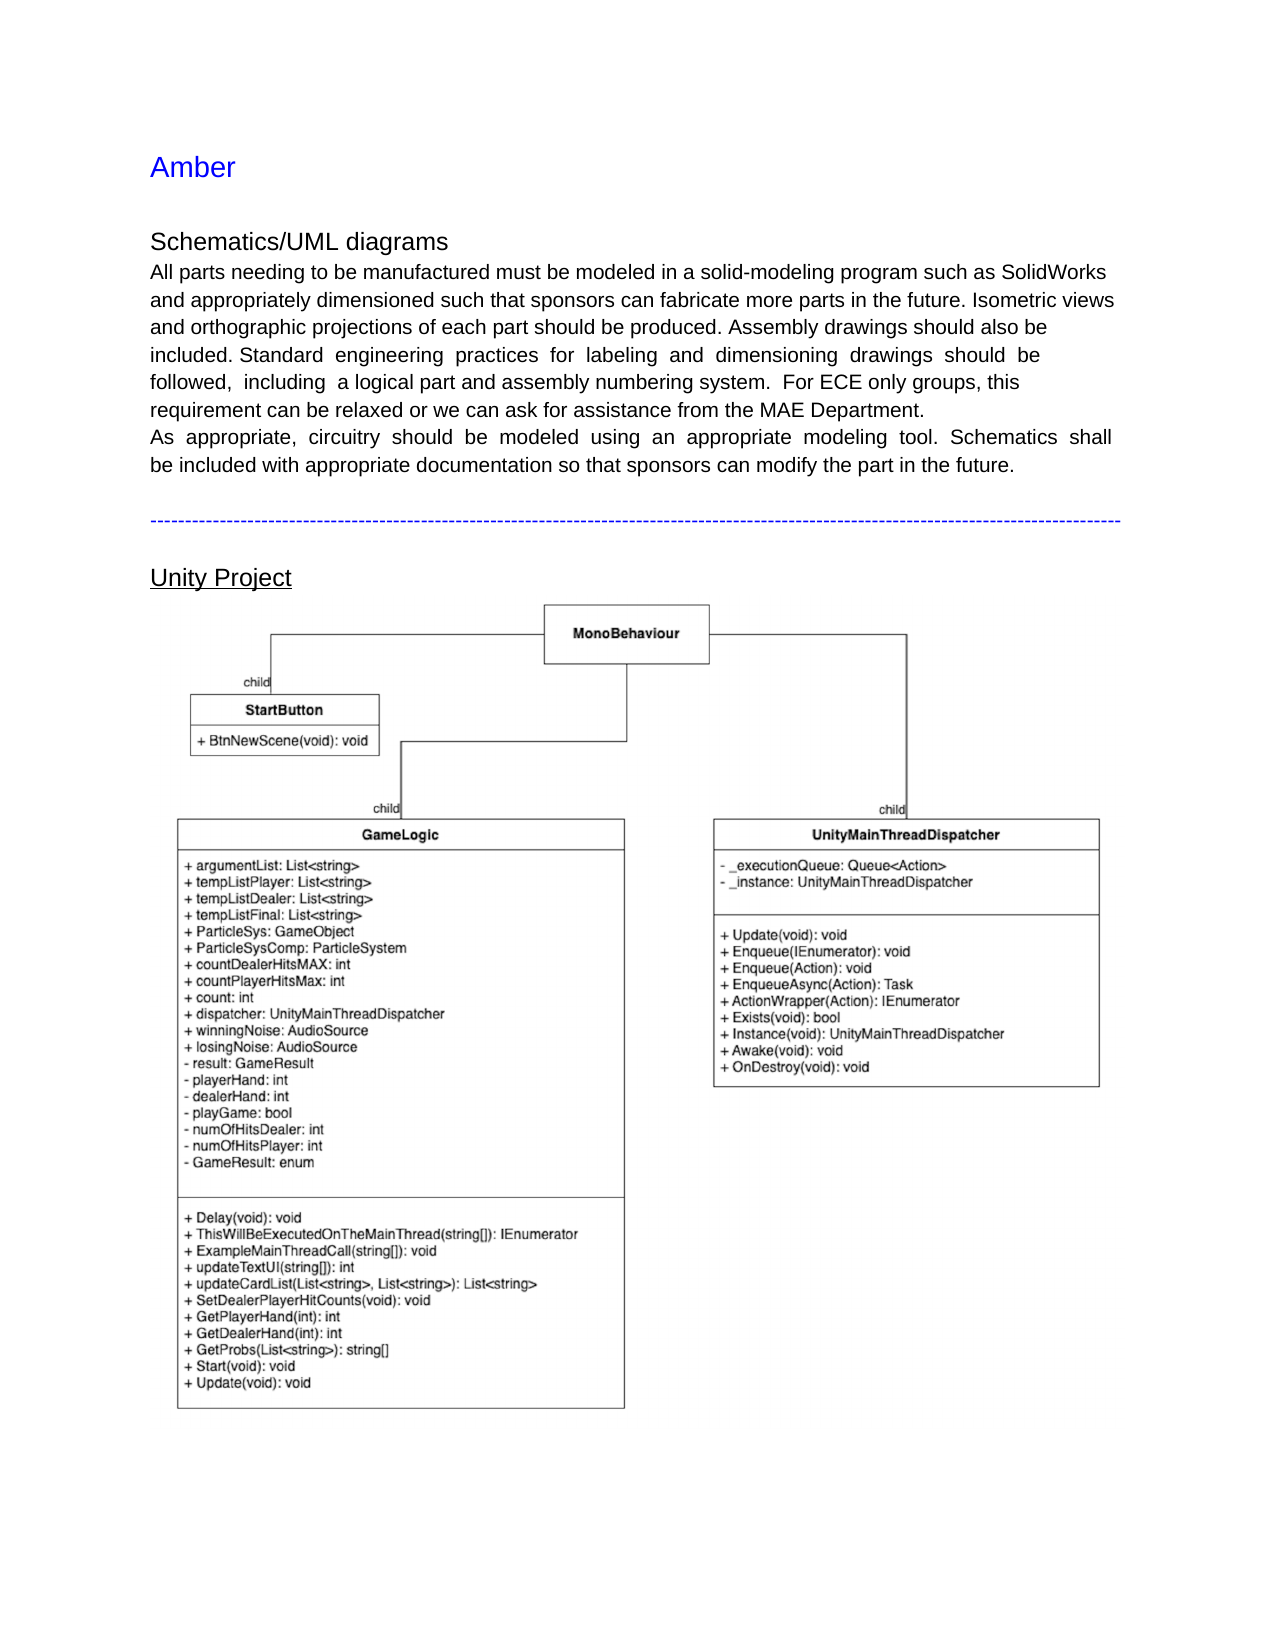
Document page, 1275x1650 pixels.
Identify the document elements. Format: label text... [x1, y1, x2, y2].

text -------------------------------------------------------------------------------------------------------------------------------------------- [150, 508, 1125, 532]
text All parts needing to be manufactured must be modeled in a solid-modeling program such as SolidWorks and appropriately dimensioned such that sponsors can fabricate more parts in the future. Isometric views and orthographic projections of each part should be produced. Assembly drawings should also be included. Standard engineering practices for labeling and dimensioning drawings should be followed, including a logical part and assembly numbering system. For ECE only groups, this requirement can be relaxed or we can ask for assistance from the MAE Department. [150, 260, 1125, 422]
text Unity Project [150, 563, 1125, 591]
text Schematics/UML diagrams [150, 227, 1125, 256]
text Amber [150, 150, 1125, 183]
text As appropriate, circuitry should be modeled using an appropriate modeling tool. Schematics shall be included with appropriate documentation so that sponsors can modify the part in the future. [150, 425, 1125, 477]
picture [150, 595, 1125, 1429]
